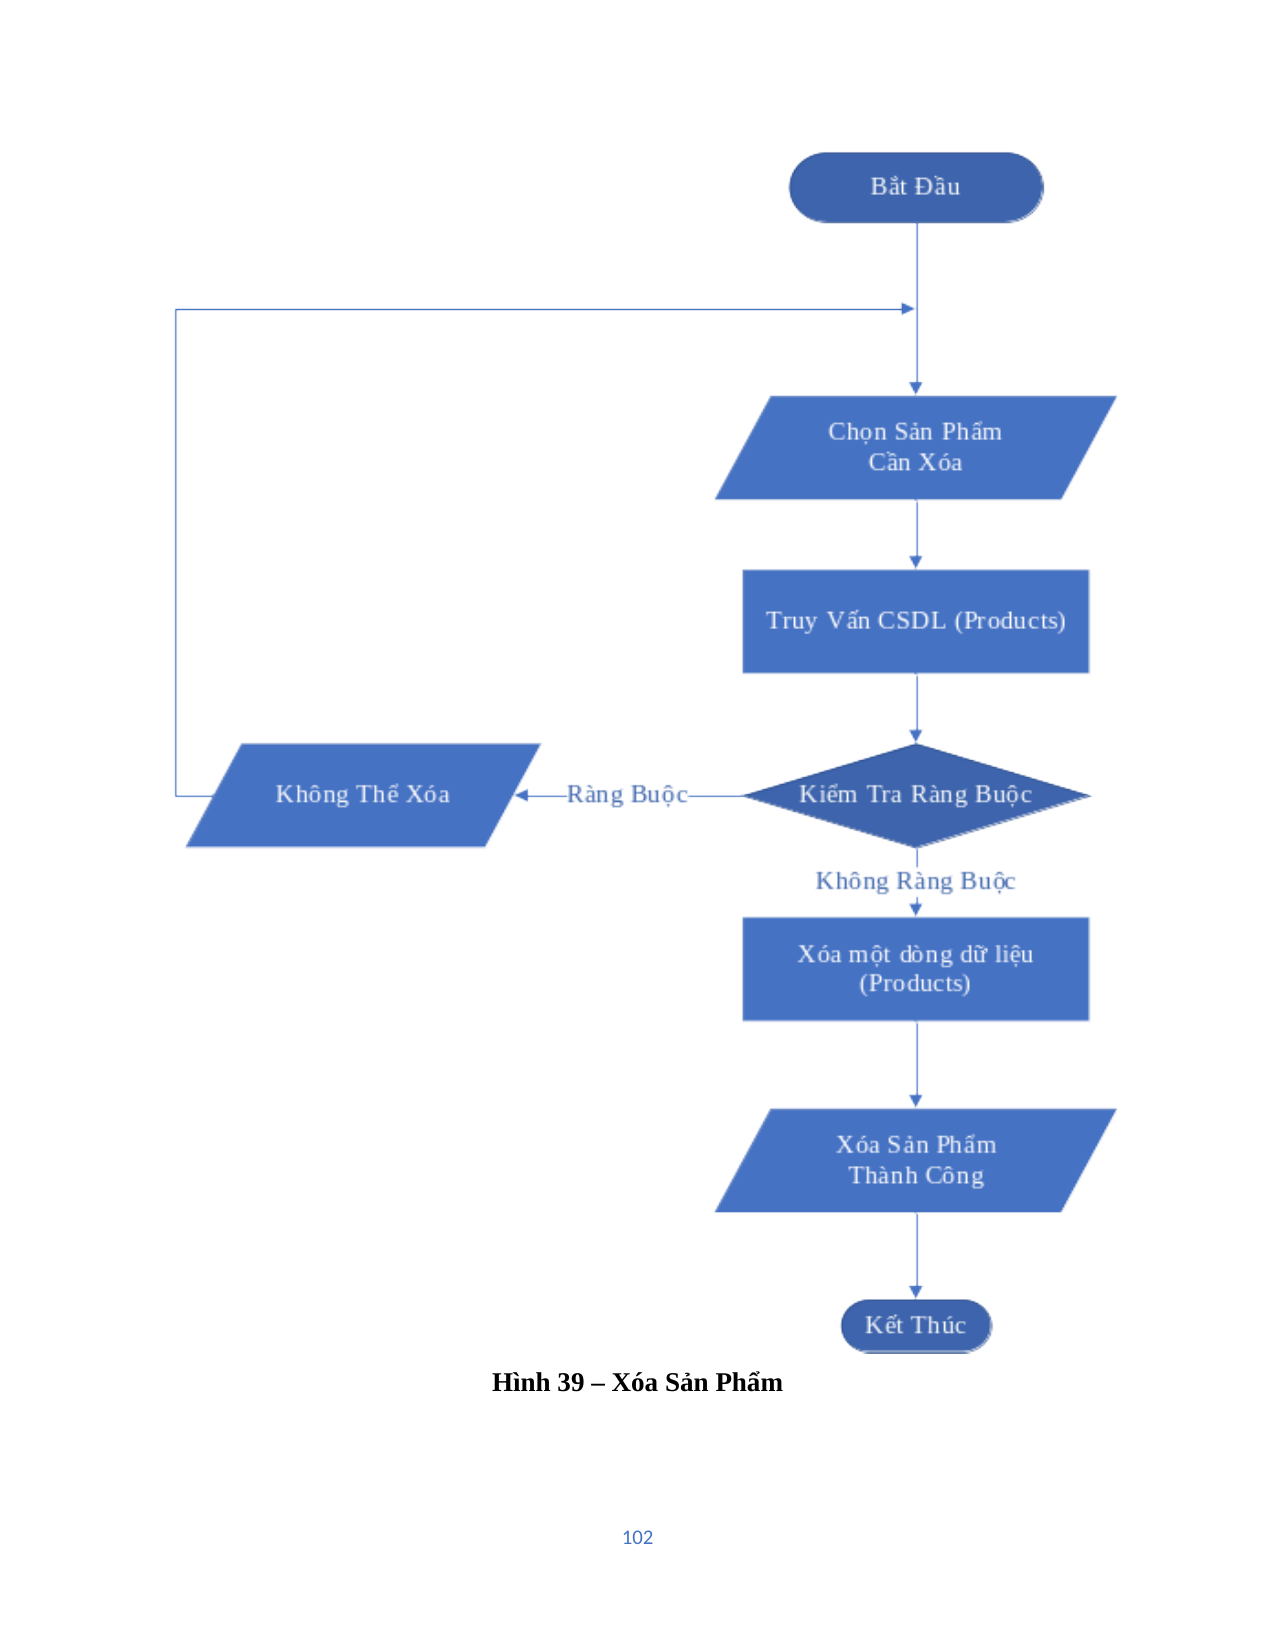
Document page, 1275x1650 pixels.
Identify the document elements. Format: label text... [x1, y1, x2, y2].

text Hình 39 – Xóa Sản Phẩm [150, 197, 1125, 1397]
